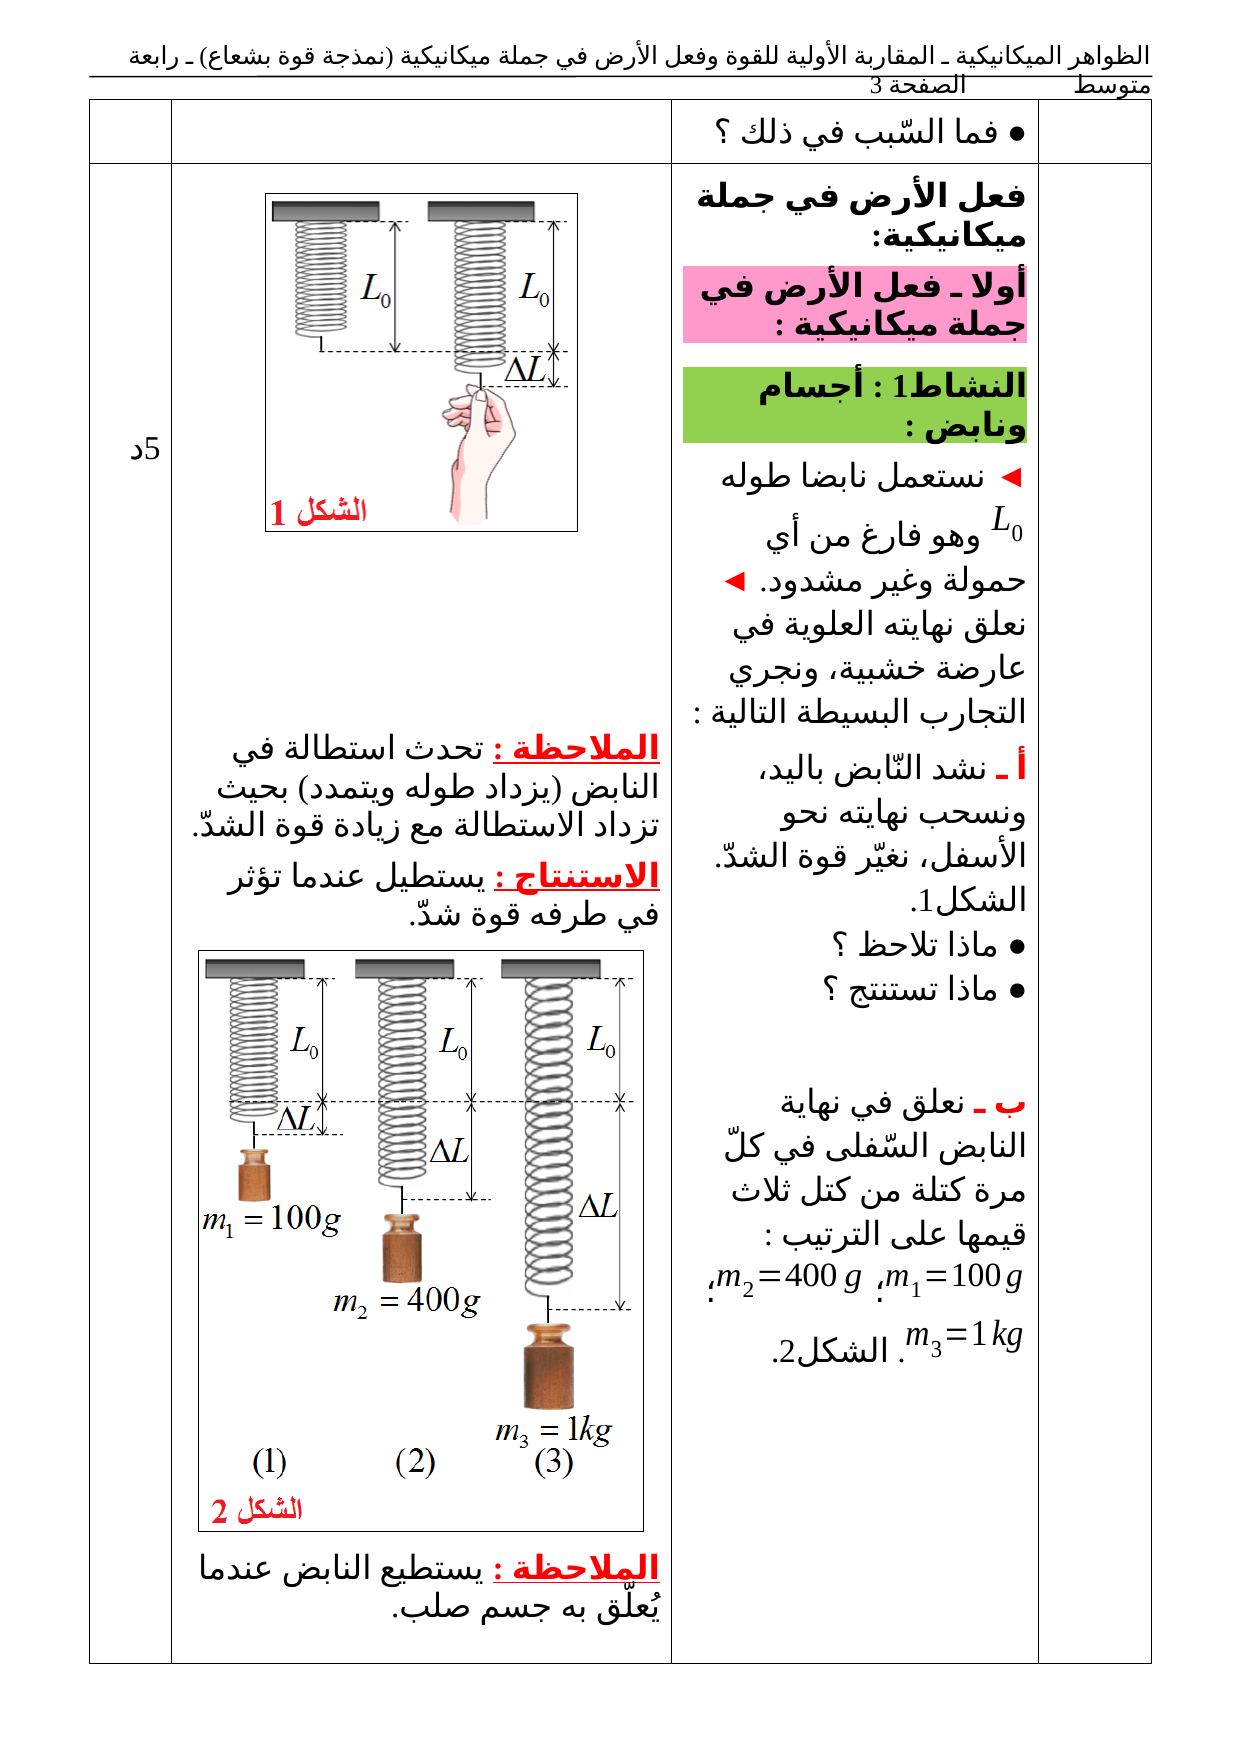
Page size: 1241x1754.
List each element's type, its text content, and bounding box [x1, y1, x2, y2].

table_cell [672, 164, 1038, 1662]
picture [260, 189, 583, 538]
table_cell 5د [90, 100, 171, 163]
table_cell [1039, 100, 1151, 163]
table_cell [1039, 164, 1151, 1662]
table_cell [172, 100, 671, 163]
table_cell 5د 5د [90, 164, 171, 1662]
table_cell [172, 164, 671, 1662]
picture [194, 945, 649, 1536]
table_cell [672, 100, 1038, 163]
